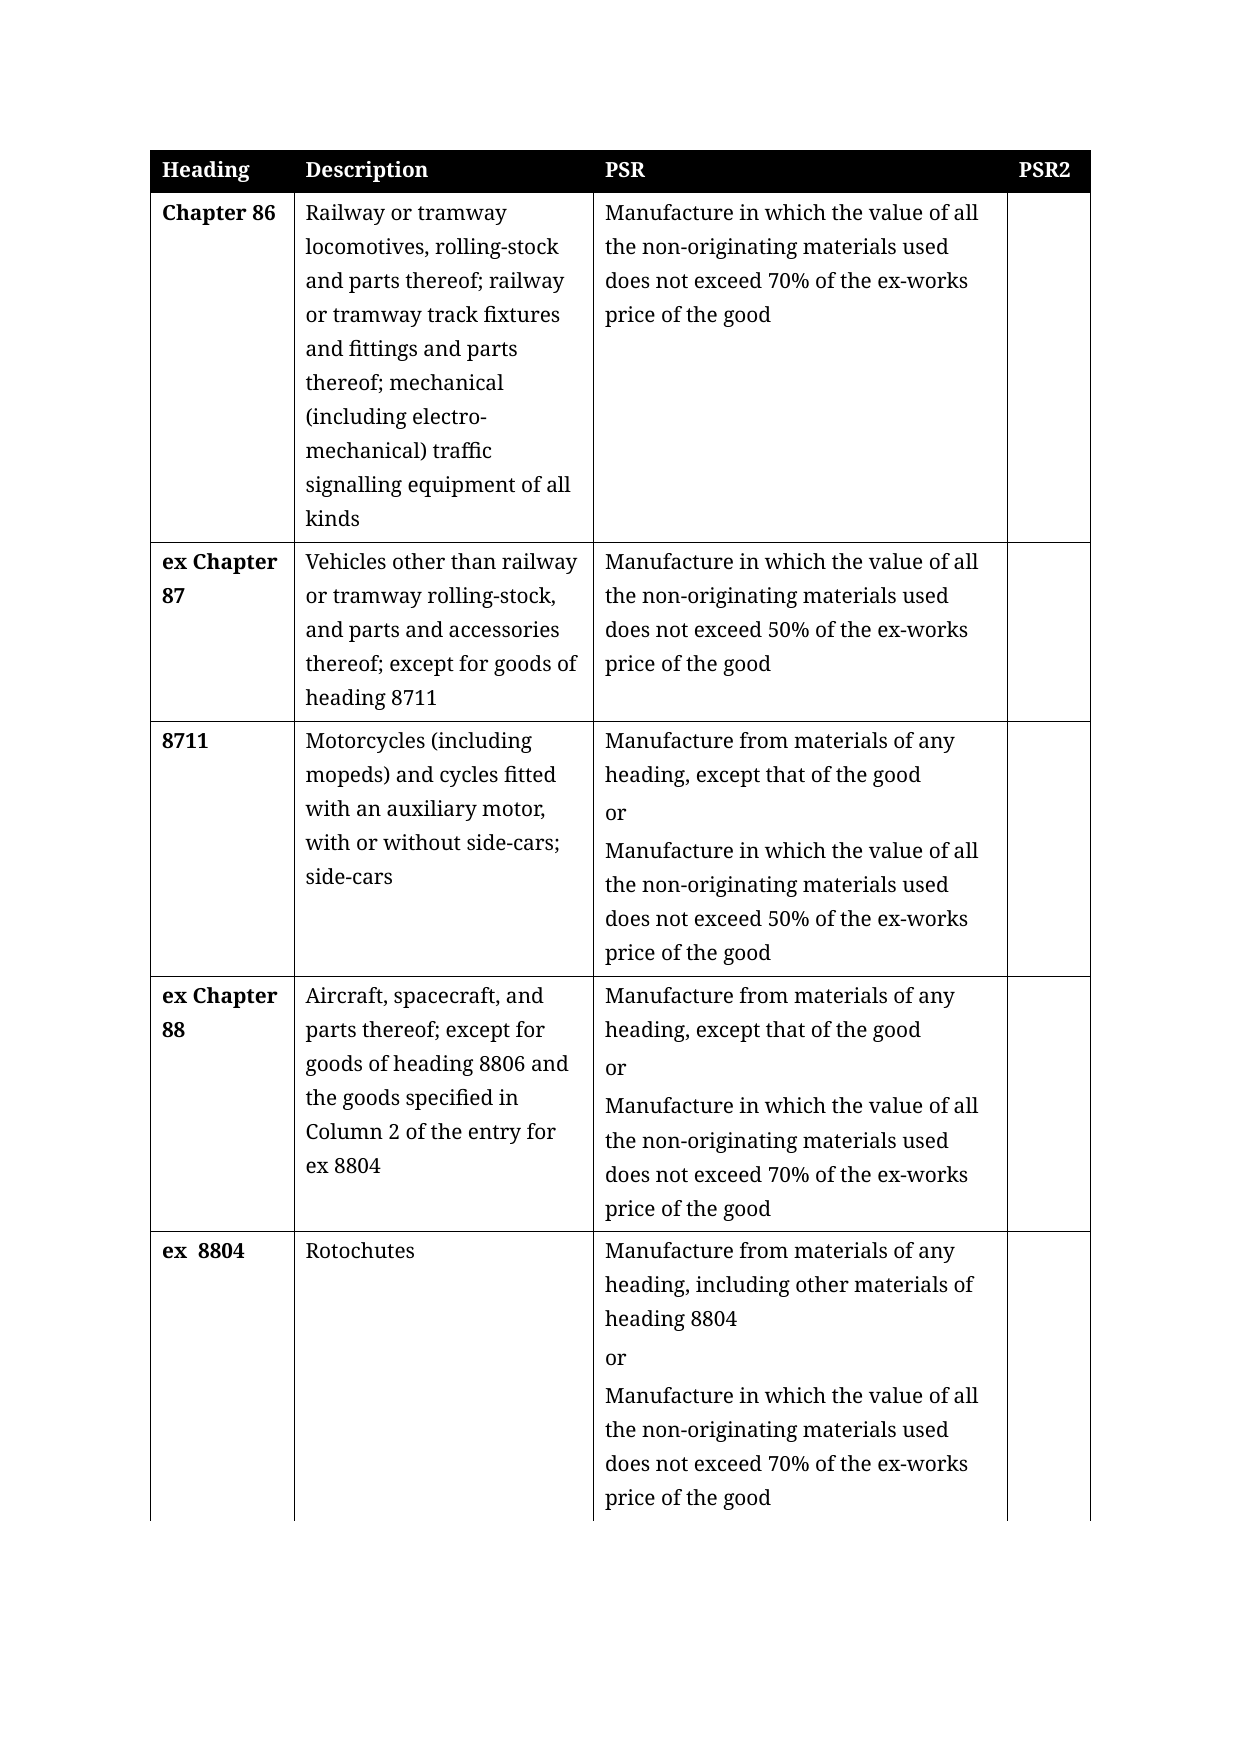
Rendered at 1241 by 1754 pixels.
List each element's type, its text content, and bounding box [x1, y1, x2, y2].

table_cell ex Chapter 88 [151, 977, 294, 1231]
table_cell Manufacture from materials of any heading, including other materials of heading 8804 or Manufacture in which the value of all the non-originating materials used does not exceed 70% of the ex-works price of the good [594, 1232, 1007, 1521]
table_cell Rotochutes [295, 1232, 593, 1521]
table_cell Railway or tramway locomotives, rolling-stock and parts thereof; railway or tramway track fixtures and fittings and parts thereof; mechanical (including electro-mechanical) traffic signalling equipment of all kinds [295, 193, 593, 542]
table_cell [1008, 543, 1090, 721]
table_cell Aircraft, spacecraft, and parts thereof; except for goods of heading 8806 and the goods specified in Column 2 of the entry for ex 8804 [295, 977, 593, 1231]
table_cell Manufacture from materials of any heading, except that of the good or Manufacture in which the value of all the non-originating materials used does not exceed 50% of the ex-works price of the good [594, 722, 1007, 976]
table_header PSR2 [1008, 151, 1090, 193]
table_cell [1008, 722, 1090, 976]
table_header Description [295, 151, 593, 193]
table_cell Vehicles other than railway or tramway rolling-stock, and parts and accessories thereof; except for goods of heading 8711 [295, 543, 593, 721]
table_cell [1008, 1232, 1090, 1521]
table_cell [1008, 977, 1090, 1231]
table_header Heading [151, 151, 294, 193]
table_cell Chapter 86 [151, 193, 294, 542]
table_cell ex Chapter 87 [151, 543, 294, 721]
table_cell Motorcycles (including mopeds) and cycles fitted with an auxiliary motor, with or without side-cars; side-cars [295, 722, 593, 976]
table_header PSR [594, 151, 1007, 193]
table_cell 8711 [151, 722, 294, 976]
table_cell [1008, 193, 1090, 542]
table_cell Manufacture in which the value of all the non-originating materials used does not exceed 70% of the ex-works price of the good [594, 193, 1007, 542]
table_cell Manufacture in which the value of all the non-originating materials used does not exceed 50% of the ex-works price of the good [594, 543, 1007, 721]
table_cell ex 8804 [151, 1232, 294, 1521]
